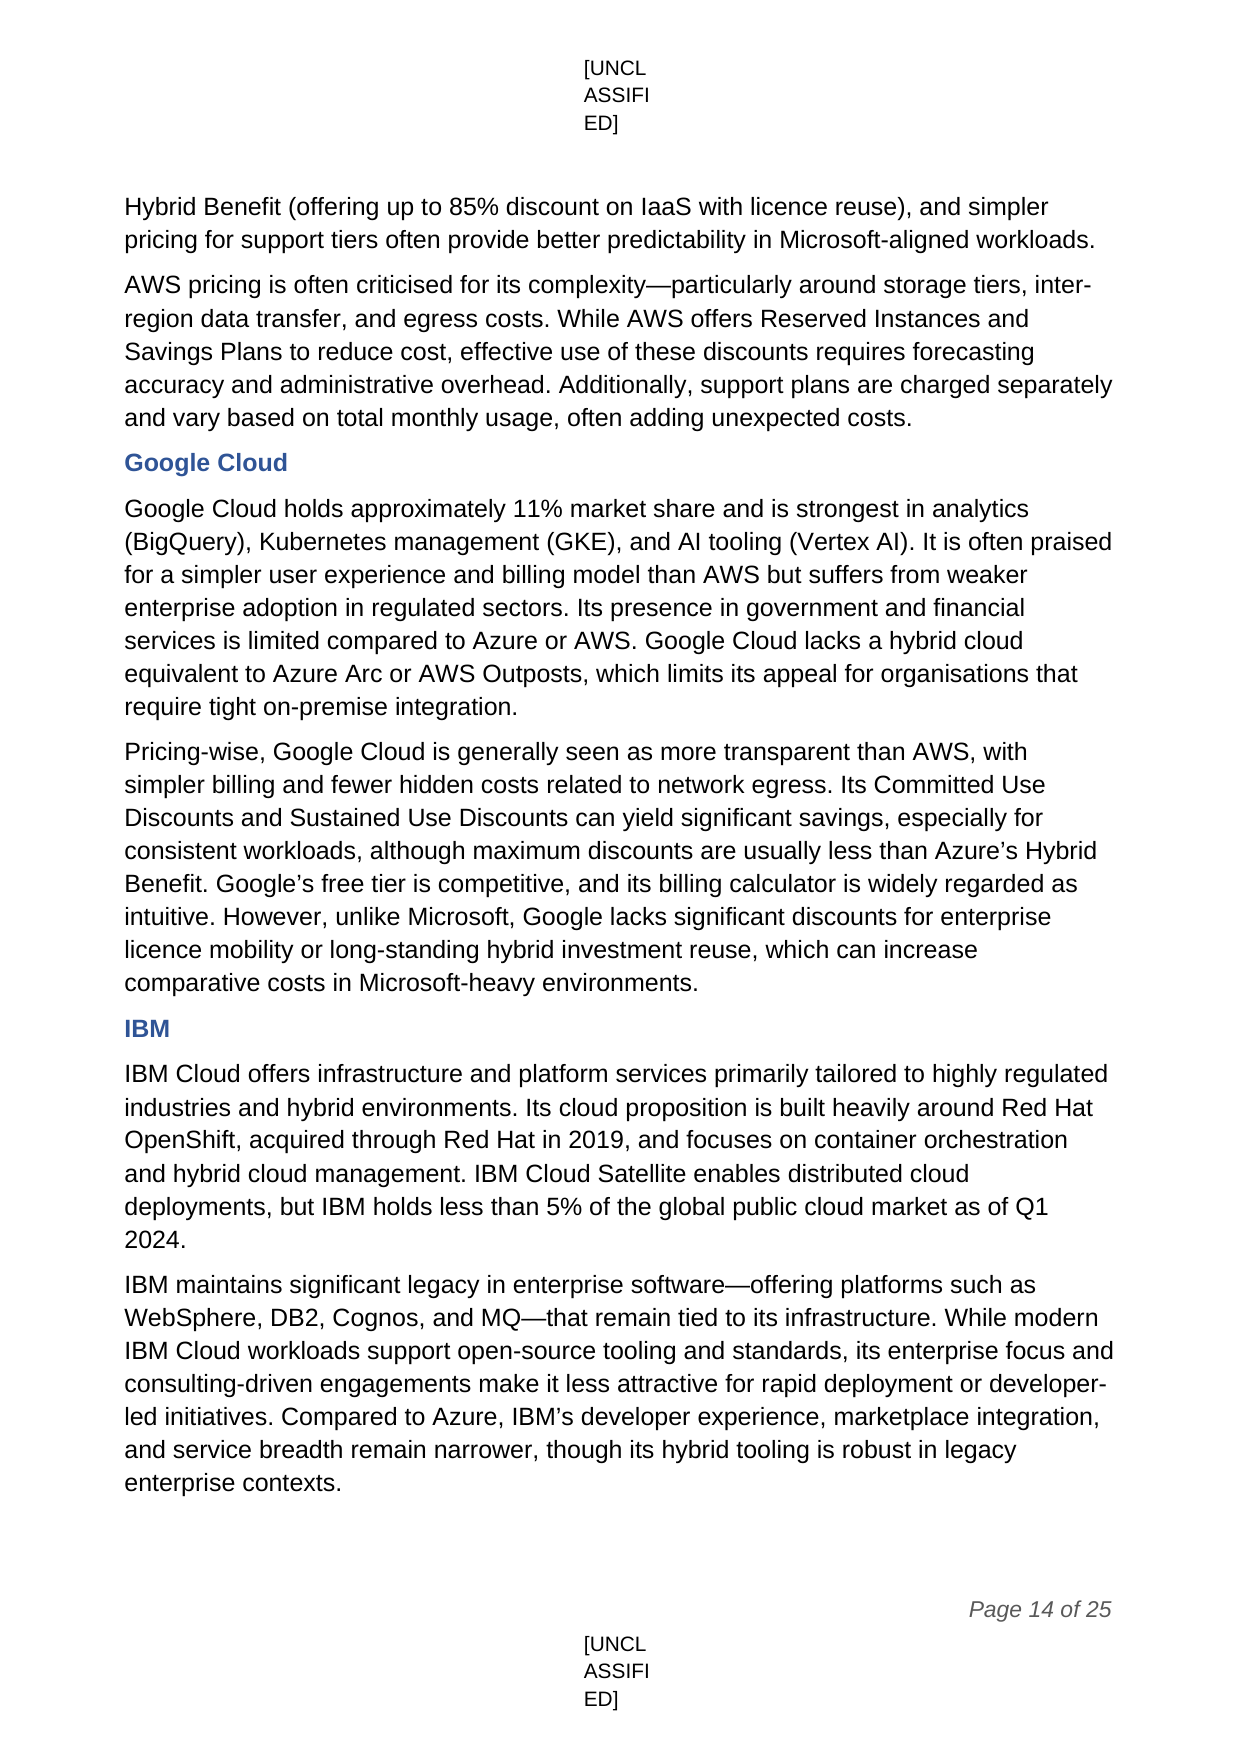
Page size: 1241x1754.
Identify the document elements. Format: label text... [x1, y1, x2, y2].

text IBM maintains significant legacy in enterprise software—offering platforms such as WebSphere, DB2, Cognos, and MQ—that remain tied to its infrastructure. While modern IBM Cloud workloads support open-source tooling and standards, its enterprise focus and consulting-driven engagements make it less attractive for rapid deployment or developer-led initiatives. Compared to Azure, IBM’s developer experience, marketplace integration, and service breadth remain narrower, though its hybrid tooling is robust in legacy enterprise contexts. [124, 1270, 1116, 1497]
text IBM Cloud offers infrastructure and platform services primarily tailored to highly regulated industries and hybrid environments. Its cloud proposition is built heavily around Red Hat OpenShift, acquired through Red Hat in 2019, and focuses on container orchestration and hybrid cloud management. IBM Cloud Satellite enables distributed cloud deployments, but IBM holds less than 5% of the global public cloud market as of Q1 2024. [124, 1059, 1116, 1253]
text Google Cloud holds approximately 11% market share and is strongest in analytics (BigQuery), Kubernetes management (GKE), and AI tooling (Vertex AI). It is often praised for a simpler user experience and billing model than AWS but suffers from weaker enterprise adoption in regulated sectors. Its presence in government and financial services is limited compared to Azure or AWS. Google Cloud lacks a hybrid cloud equivalent to Azure Arc or AWS Outposts, which limits its appeal for organisations that require tight on-premise integration. [124, 494, 1116, 721]
subtitle Google Cloud [124, 448, 1116, 477]
text Pricing-wise, Google Cloud is generally seen as more transparent than AWS, with simpler billing and fewer hidden costs related to network egress. Its Committed Use Discounts and Sustained Use Discounts can yield significant savings, especially for consistent workloads, although maximum discounts are usually less than Azure’s Hybrid Benefit. Google’s free tier is competitive, and its billing calculator is widely regarded as intuitive. However, unlike Microsoft, Google lacks significant discounts for enterprise licence mobility or long-standing hybrid investment reuse, which can increase comparative costs in Microsoft-heavy environments. [124, 737, 1116, 997]
subtitle IBM [124, 1014, 1116, 1043]
text AWS pricing is often criticised for its complexity—particularly around storage tiers, inter-region data transfer, and egress costs. While AWS offers Reserved Instances and Savings Plans to reduce cost, effective use of these discounts requires forecasting accuracy and administrative overhead. Additionally, support plans are charged separately and vary based on total monthly usage, often adding unexpected costs. [124, 271, 1116, 431]
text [124, 192, 1116, 254]
